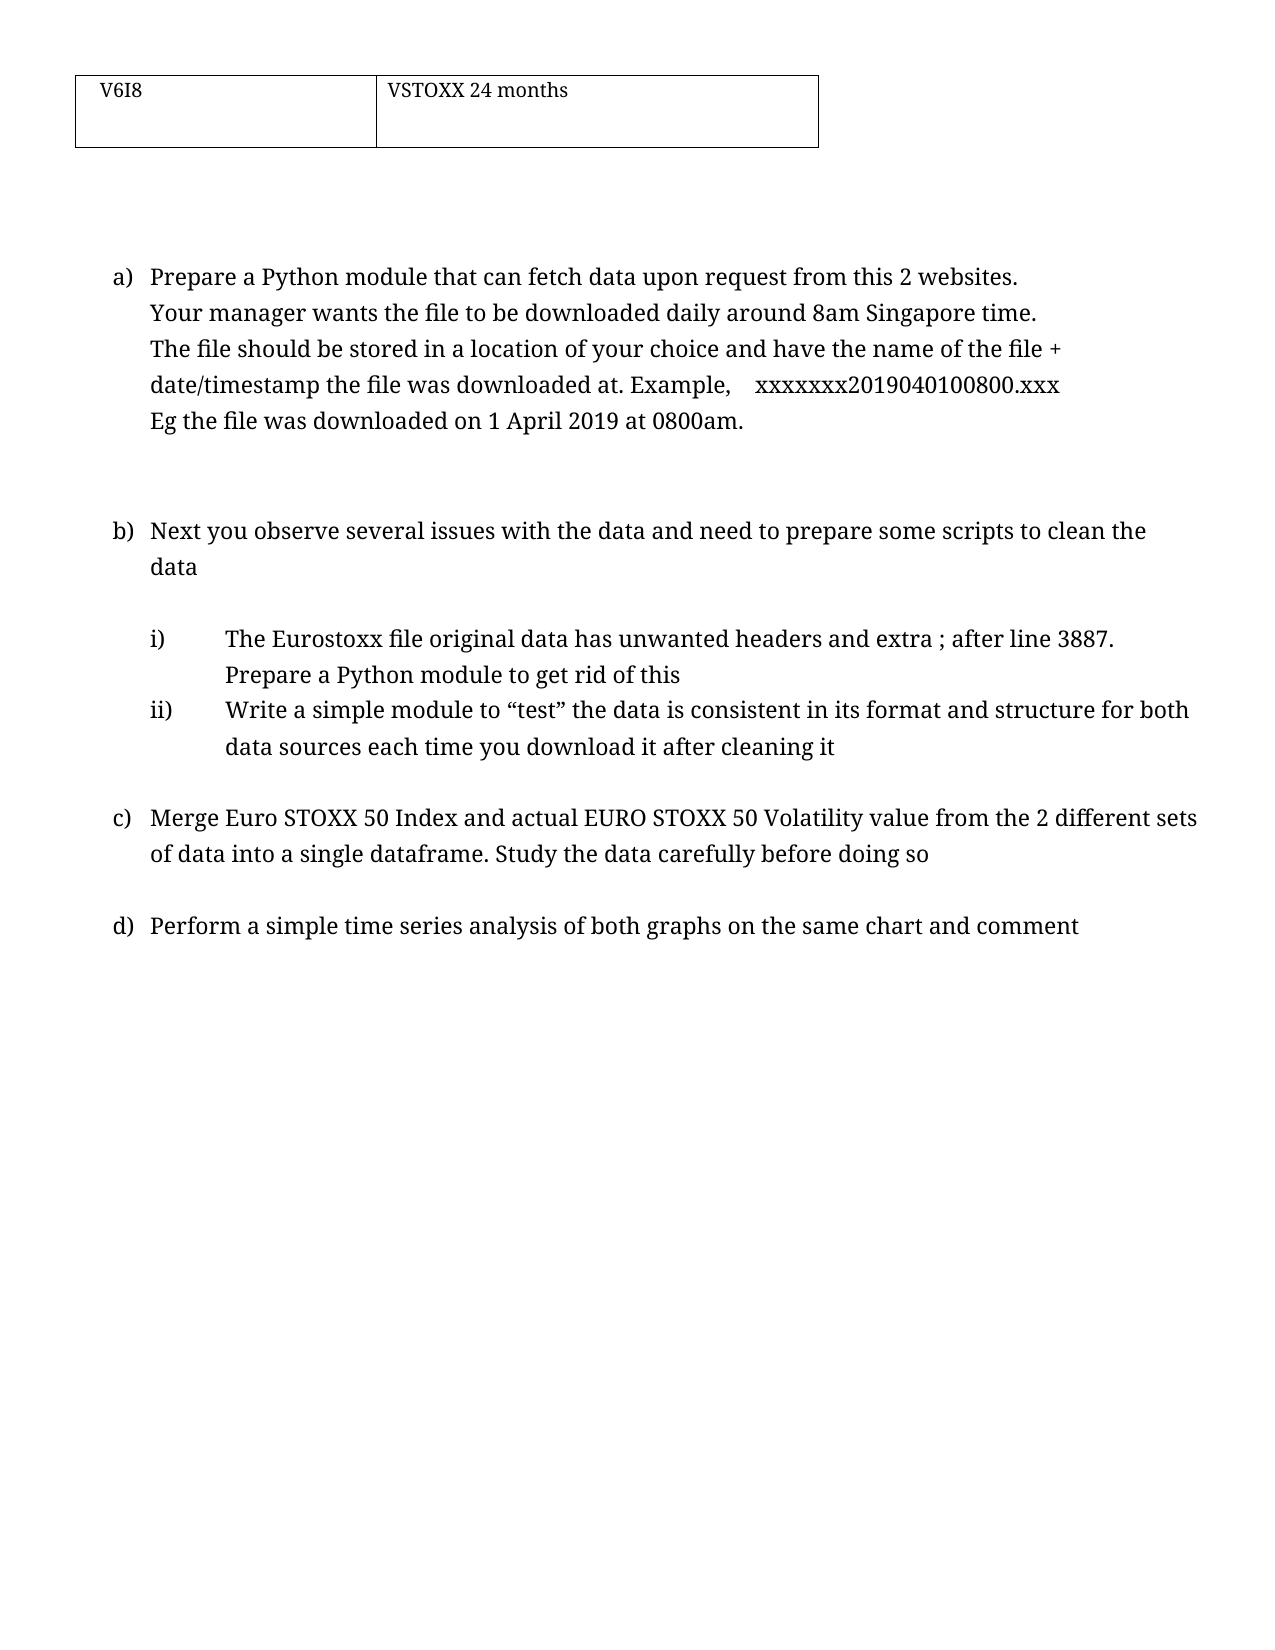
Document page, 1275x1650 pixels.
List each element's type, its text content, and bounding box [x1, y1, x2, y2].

list Perform a simple time series analysis of both graphs on the same chart and comment [112, 910, 1200, 941]
list Your manager wants the file to be downloaded daily around 8am Singapore time. [150, 297, 1200, 328]
list The Eurostoxx file original data has unwanted headers and extra ; after line 3887. Prepare a Python module to get rid of this [150, 623, 1200, 690]
list The file should be stored in a location of your choice and have the name of the file + date/timestamp the file was downloaded at. Example, xxxxxxx2019040100800.xxx [150, 333, 1200, 400]
table_cell VSTOXX 24 months [377, 76, 818, 147]
list Write a simple module to “test” the data is consistent in its format and structure for both data sources each time you download it after cleaning it [150, 694, 1200, 762]
list Prepare a Python module that can fetch data upon request from this 2 websites. [112, 261, 1200, 292]
list Next you observe several issues with the data and need to prepare some scripts to clean the data [112, 515, 1200, 582]
table_cell [76, 76, 376, 147]
list Merge Euro STOXX 50 Index and actual EURO STOXX 50 Volatility value from the 2 different sets of data into a single dataframe. Study the data carefully before doing so [112, 802, 1200, 869]
list Eg the file was downloaded on 1 April 2019 at 0800am. [150, 405, 1200, 436]
